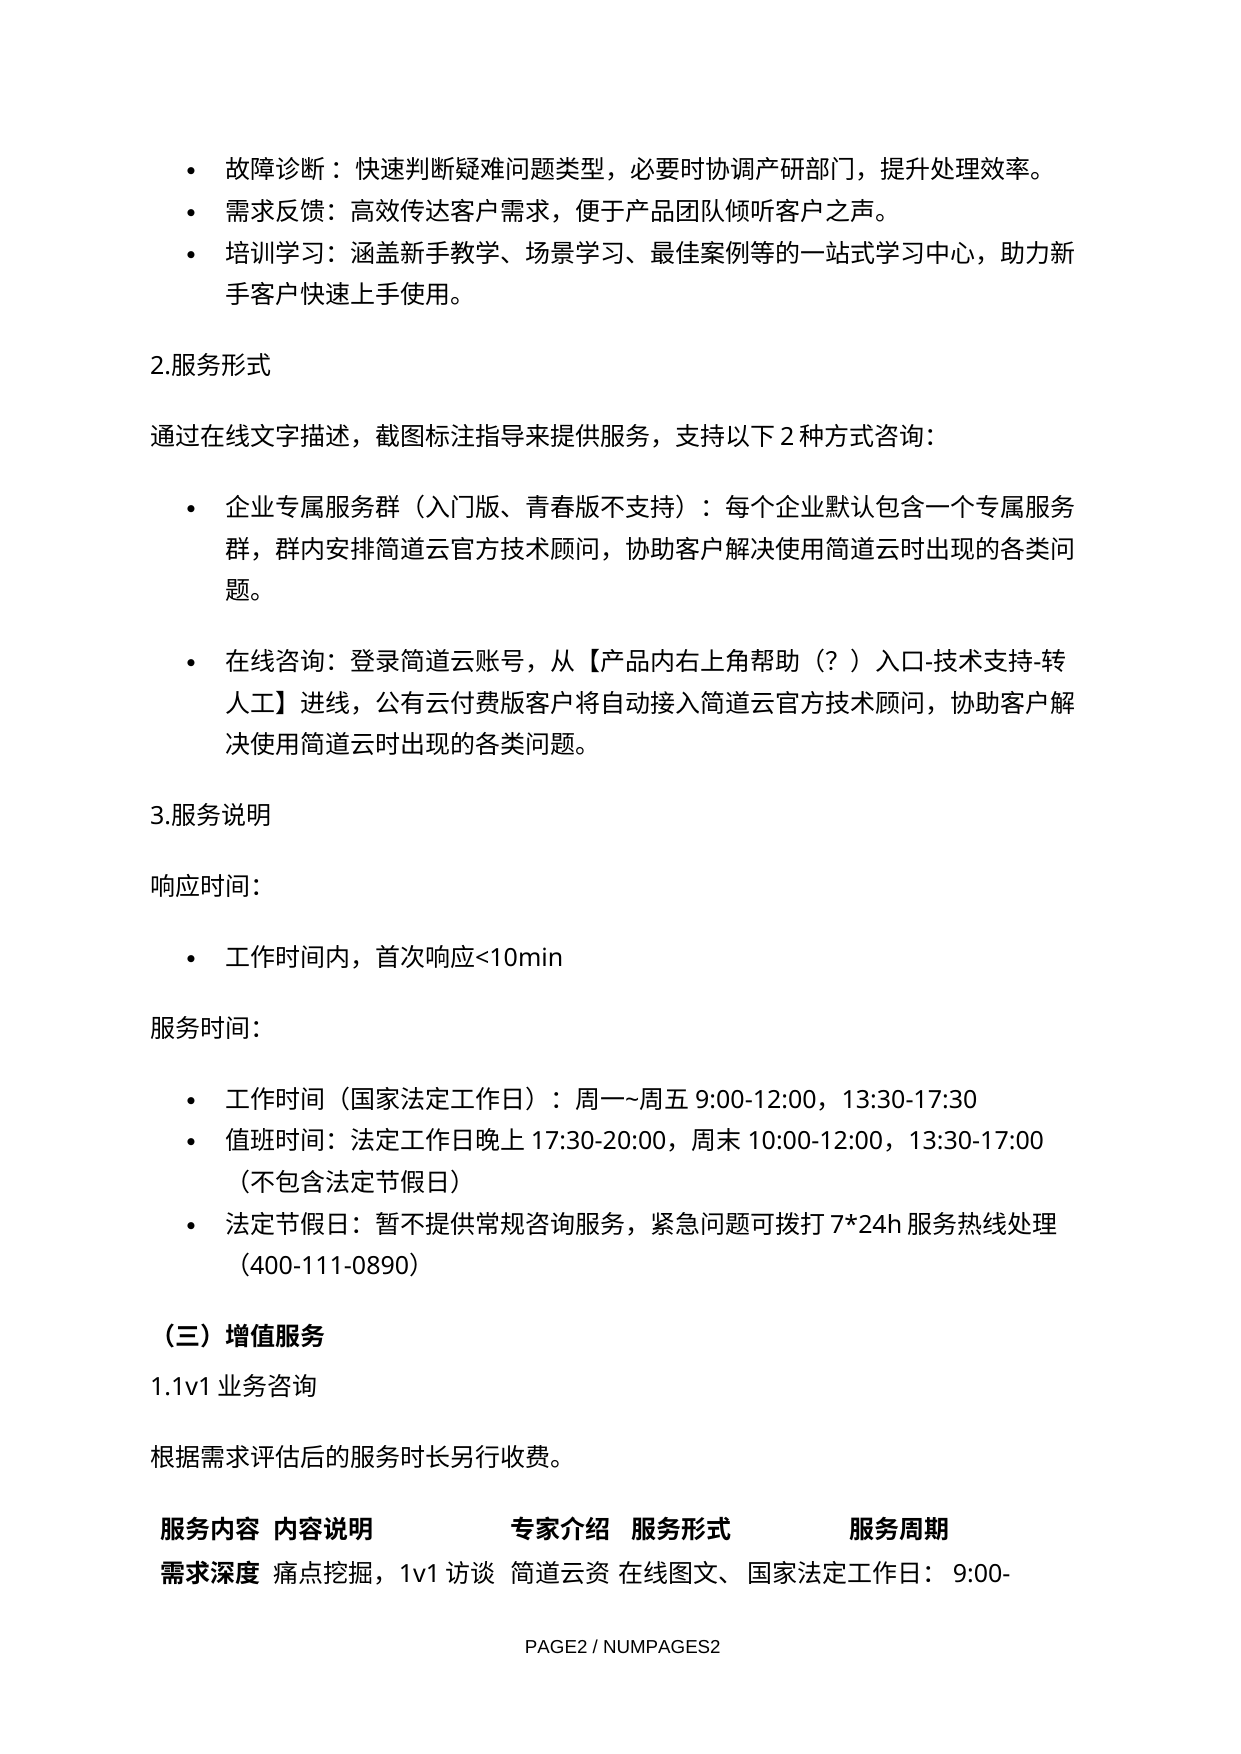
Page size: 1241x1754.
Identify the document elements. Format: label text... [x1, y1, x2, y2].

table_header 专家介绍 [504, 1508, 616, 1552]
list 工作时间（国家法定工作日）：周一~周五 9:00-12:00，13:30-17:30 [187, 1079, 1090, 1115]
list 在线咨询：登录简道云账号，从【产品内右上角帮助（？）入口-技术支持-转人工】进线，公有云付费版客户将自动接入简道云官方技术顾问，协助客户解决使用简道云时出现的各类问题。 [187, 642, 1090, 761]
list 故障诊断 ：快速判断疑难问题类型，必要时协调产研部门，提升处理效率。 [187, 150, 1090, 186]
table_header 服务形式 [616, 1508, 746, 1552]
list 培训学习：涵盖新手教学、场景学习、最佳案例等的一站式学习中心，助力新手客户快速上手使用。 [187, 233, 1090, 311]
table_header 服务周期 [746, 1508, 1054, 1552]
subtitle 3.服务说明 [150, 796, 1090, 832]
list 法定节假日：暂不提供常规咨询服务，紧急问题可拨打7*24h服务热线处理（400-111-0890） [187, 1204, 1090, 1282]
table_cell 简道云资深业务顾问专家 [504, 1552, 616, 1591]
list 工作时间内，首次响应<10min [187, 937, 1090, 974]
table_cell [272, 1552, 504, 1591]
subtitle 1.1v1业务咨询 [150, 1367, 1090, 1403]
table_cell 在线图文、远程操作、电话、会议等方式 [616, 1552, 746, 1591]
subtitle 2.服务形式 [150, 346, 1090, 382]
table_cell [746, 1552, 1054, 1591]
table_cell 需求深度诊断 [149, 1552, 272, 1591]
table_header 服务内容 [149, 1508, 272, 1552]
text 根据需求评估后的服务时长另行收费。 [150, 1437, 1090, 1474]
table_header 内容说明 [272, 1508, 504, 1552]
text 通过在线文字描述，截图标注指导来提供服务，支持以下2种方式咨询： [150, 417, 1090, 453]
text 响应时间： [150, 867, 1090, 903]
list 企业专属服务群（入门版、青春版不支持）：每个企业默认包含一个专属服务群，群内安排简道云官方技术顾问，协助客户解决使用简道云时出现的各类问题。 [187, 487, 1090, 607]
text 服务时间： [150, 1008, 1090, 1044]
list 需求反馈：高效传达客户需求，便于产品团队倾听客户之声。 [187, 192, 1090, 228]
subtitle （三）增值服务 [150, 1317, 1090, 1353]
list 值班时间：法定工作日晚上 17:30-20:00，周末 10:00-12:00，13:30-17:00 （不包含法定节假日） [187, 1121, 1090, 1199]
